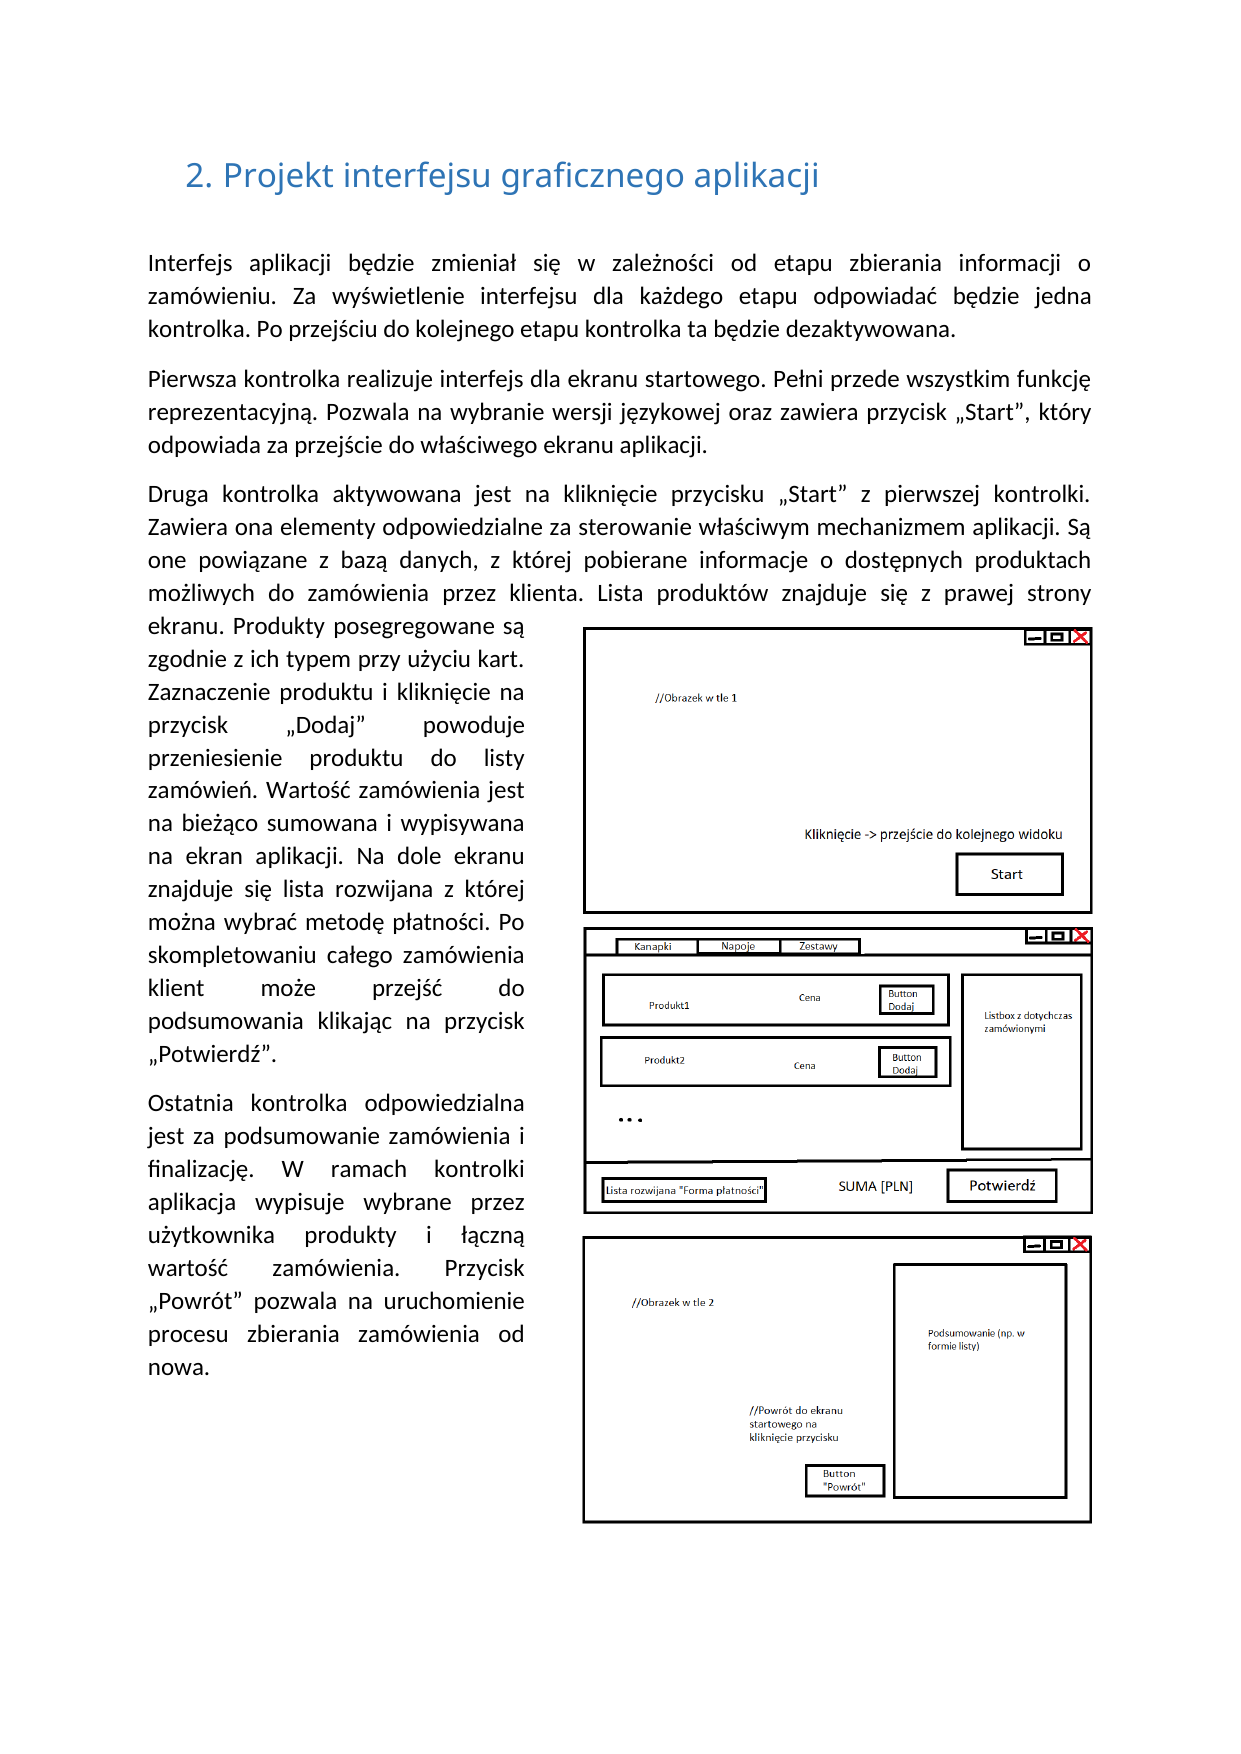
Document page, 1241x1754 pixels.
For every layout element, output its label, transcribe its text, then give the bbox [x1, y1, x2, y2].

text Interfejs aplikacji będzie zmieniał się w zależności od etapu zbierania informacji o zamówieniu. Za wyświetlenie interfejsu dla każdego etapu odpowiadać będzie jedna kontrolka. Po przejściu do kolejnego etapu kontrolka ta będzie dezaktywowana. [148, 248, 1093, 344]
picture [543, 622, 1163, 1527]
text Druga kontrolka aktywowana jest na kliknięcie przycisku „Start” z pierwszej kontrolki. Zawiera ona elementy odpowiedzialne za sterowanie właściwym mechanizmem aplikacji. Są one powiązane z bazą danych, z której pobierane informacje o dostępnych produktach możliwych do zamówienia przez klienta. Lista produktów znajduje się z prawej strony ekranu. Produkty posegregowane są zgodnie z ich typem przy użyciu kart. Zaznaczenie produktu i kliknięcie na przycisk „Dodaj” powoduje przeniesienie produktu do listy zamówień. Wartość zamówienia jest na bieżąco sumowana i wypisywana na ekran aplikacji. Na dole ekranu znajduje się lista rozwijana z której można wybrać metodę płatności. Po skompletowaniu całego zamówienia klient może przejść do podsumowania klikając na przycisk „Potwierdź”. [148, 478, 1093, 1068]
subtitle Projekt interfejsu graficznego aplikacji [185, 152, 1093, 197]
text Pierwsza kontrolka realizuje interfejs dla ekranu startowego. Pełni przede wszystkim funkcję reprezentacyjną. Pozwala na wybranie wersji językowej oraz zawiera przycisk „Start”, który odpowiada za przejście do właściwego ekranu aplikacji. [148, 363, 1093, 459]
text Ostatnia kontrolka odpowiedzialna jest za podsumowanie zamówienia i finalizację. W ramach kontrolki aplikacja wypisuje wybrane przez użytkownika produkty i łączną wartość zamówienia. Przycisk „Powrót” pozwala na uruchomienie procesu zbierania zamówienia od nowa. [148, 1088, 543, 1381]
